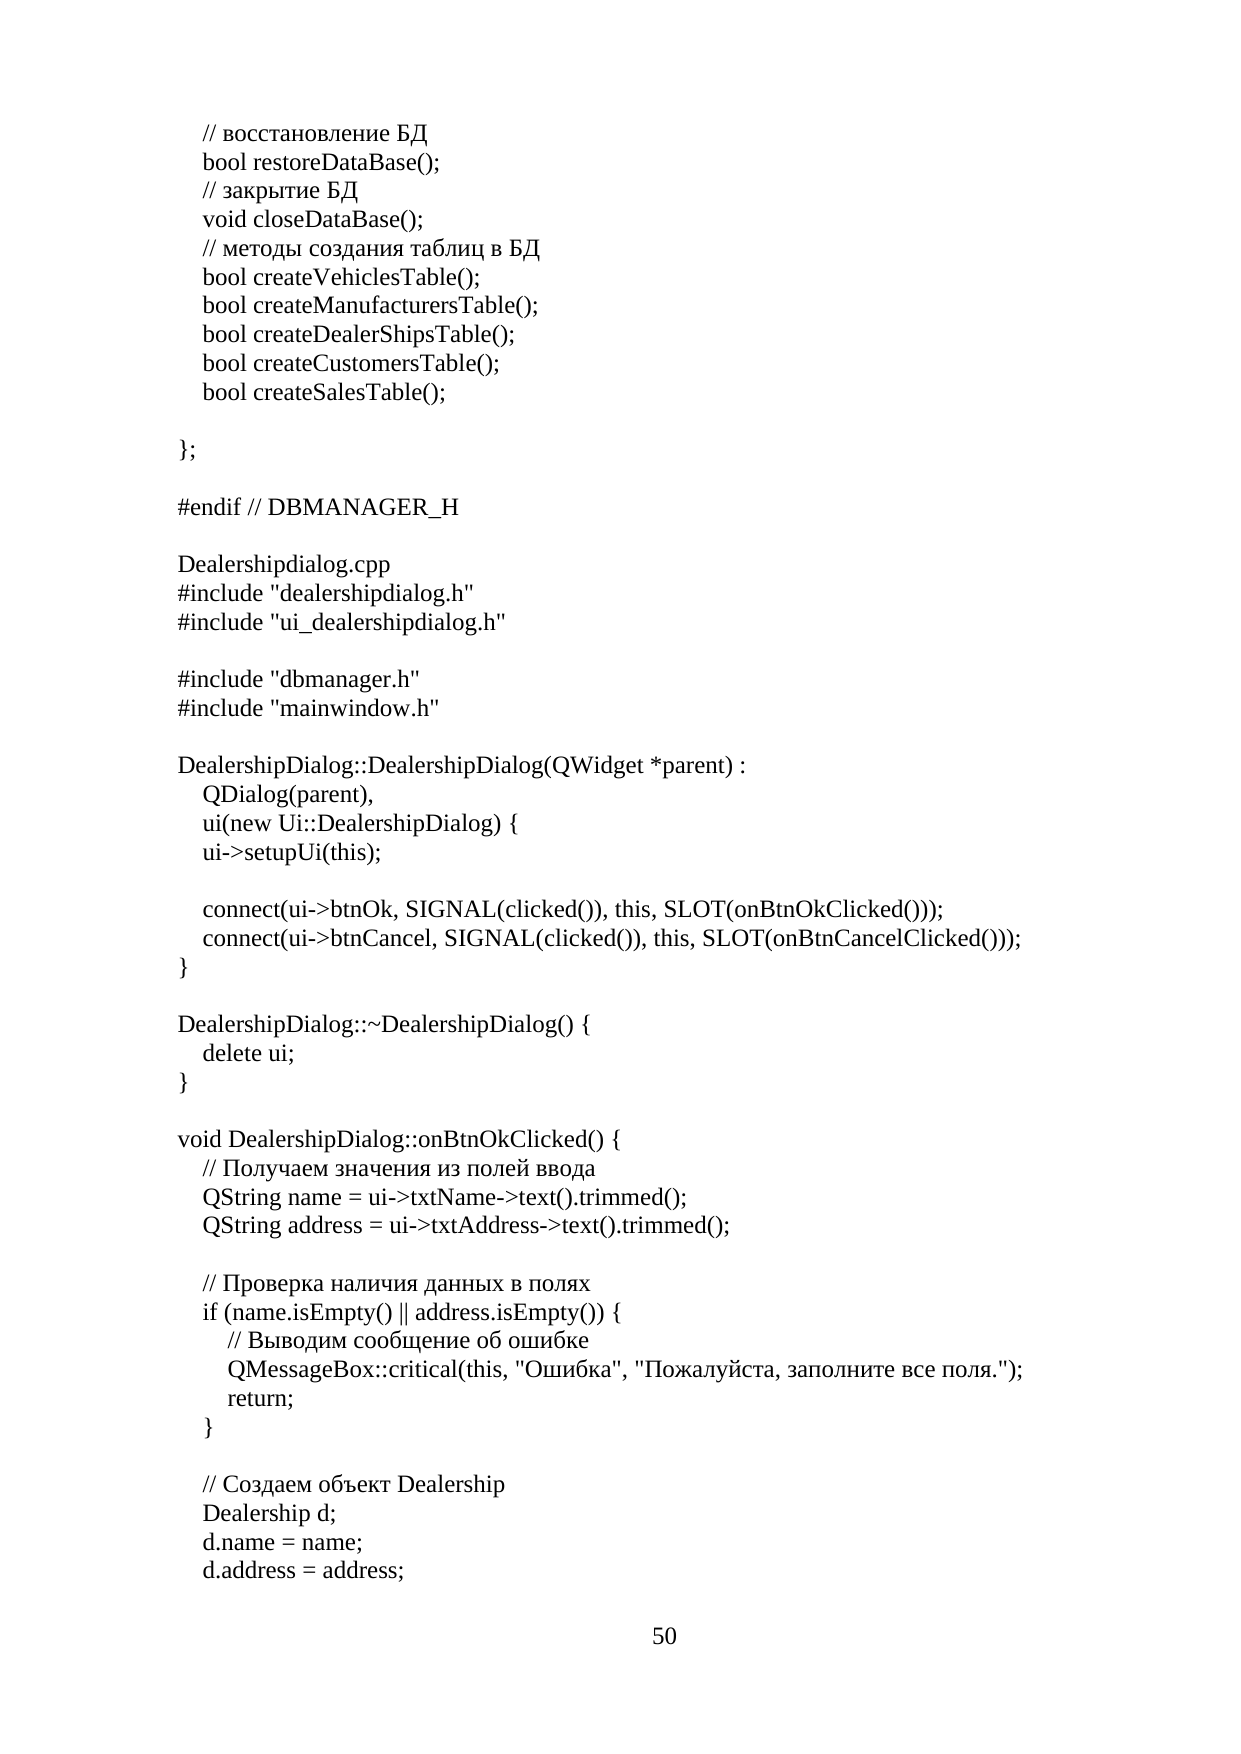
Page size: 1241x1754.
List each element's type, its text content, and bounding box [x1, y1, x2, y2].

text QMessageBox::critical(this, "Ошибка", "Пожалуйста, заполните все поля."); [177, 1354, 1152, 1383]
text delete ui; [177, 1038, 1152, 1067]
text // Получаем значения из полей ввода [177, 1153, 1152, 1182]
text #include "ui_dealershipdialog.h" [177, 607, 1152, 636]
text } [177, 1412, 1152, 1441]
text // Создаем объект Dealership [177, 1469, 1152, 1498]
text #endif // DBMANAGER_H [177, 492, 1152, 521]
text QDialog(parent), [177, 779, 1152, 808]
text #include "mainwindow.h" [177, 693, 1152, 722]
text return; [177, 1383, 1152, 1412]
text // закрытие БД [177, 176, 1152, 204]
text bool restoreDataBase(); [177, 147, 1152, 176]
text Dealership d; [177, 1498, 1152, 1527]
text QString address = ui->txtAddress->text().trimmed(); [177, 1211, 1152, 1239]
text bool createManufacturersTable(); [177, 291, 1152, 319]
text QString name = ui->txtName->text().trimmed(); [177, 1182, 1152, 1211]
text d.address = address; [177, 1556, 1152, 1584]
text void closeDataBase(); [177, 204, 1152, 233]
text // Выводим сообщение об ошибке [177, 1326, 1152, 1354]
text void DealershipDialog::onBtnOkClicked() { [177, 1124, 1152, 1153]
text bool createDealerShipsTable(); [177, 319, 1152, 348]
text #include "dealershipdialog.h" [177, 578, 1152, 607]
text bool createSalesTable(); [177, 377, 1152, 406]
text #include "dbmanager.h" [177, 664, 1152, 693]
text ui->setupUi(this); [177, 837, 1152, 866]
text if (name.isEmpty() || address.isEmpty()) { [177, 1297, 1152, 1326]
text DealershipDialog::DealershipDialog(QWidget *parent) : [177, 751, 1152, 779]
text } [177, 1067, 1152, 1096]
text d.name = name; [177, 1527, 1152, 1556]
text DealershipDialog::~DealershipDialog() { [177, 1009, 1152, 1038]
text ui(new Ui::DealershipDialog) { [177, 808, 1152, 837]
text bool createCustomersTable(); [177, 348, 1152, 377]
text // восстановление БД [177, 118, 1152, 147]
text connect(ui->btnOk, SIGNAL(clicked()), this, SLOT(onBtnOkClicked())); [177, 894, 1152, 923]
text Dealershipdialog.cpp [177, 549, 1152, 578]
text } [177, 952, 1152, 981]
text bool createVehiclesTable(); [177, 262, 1152, 291]
text }; [177, 434, 1152, 463]
text // Проверка наличия данных в полях [177, 1268, 1152, 1297]
text connect(ui->btnCancel, SIGNAL(clicked()), this, SLOT(onBtnCancelClicked())); [177, 923, 1152, 952]
text // методы создания таблиц в БД [177, 233, 1152, 262]
